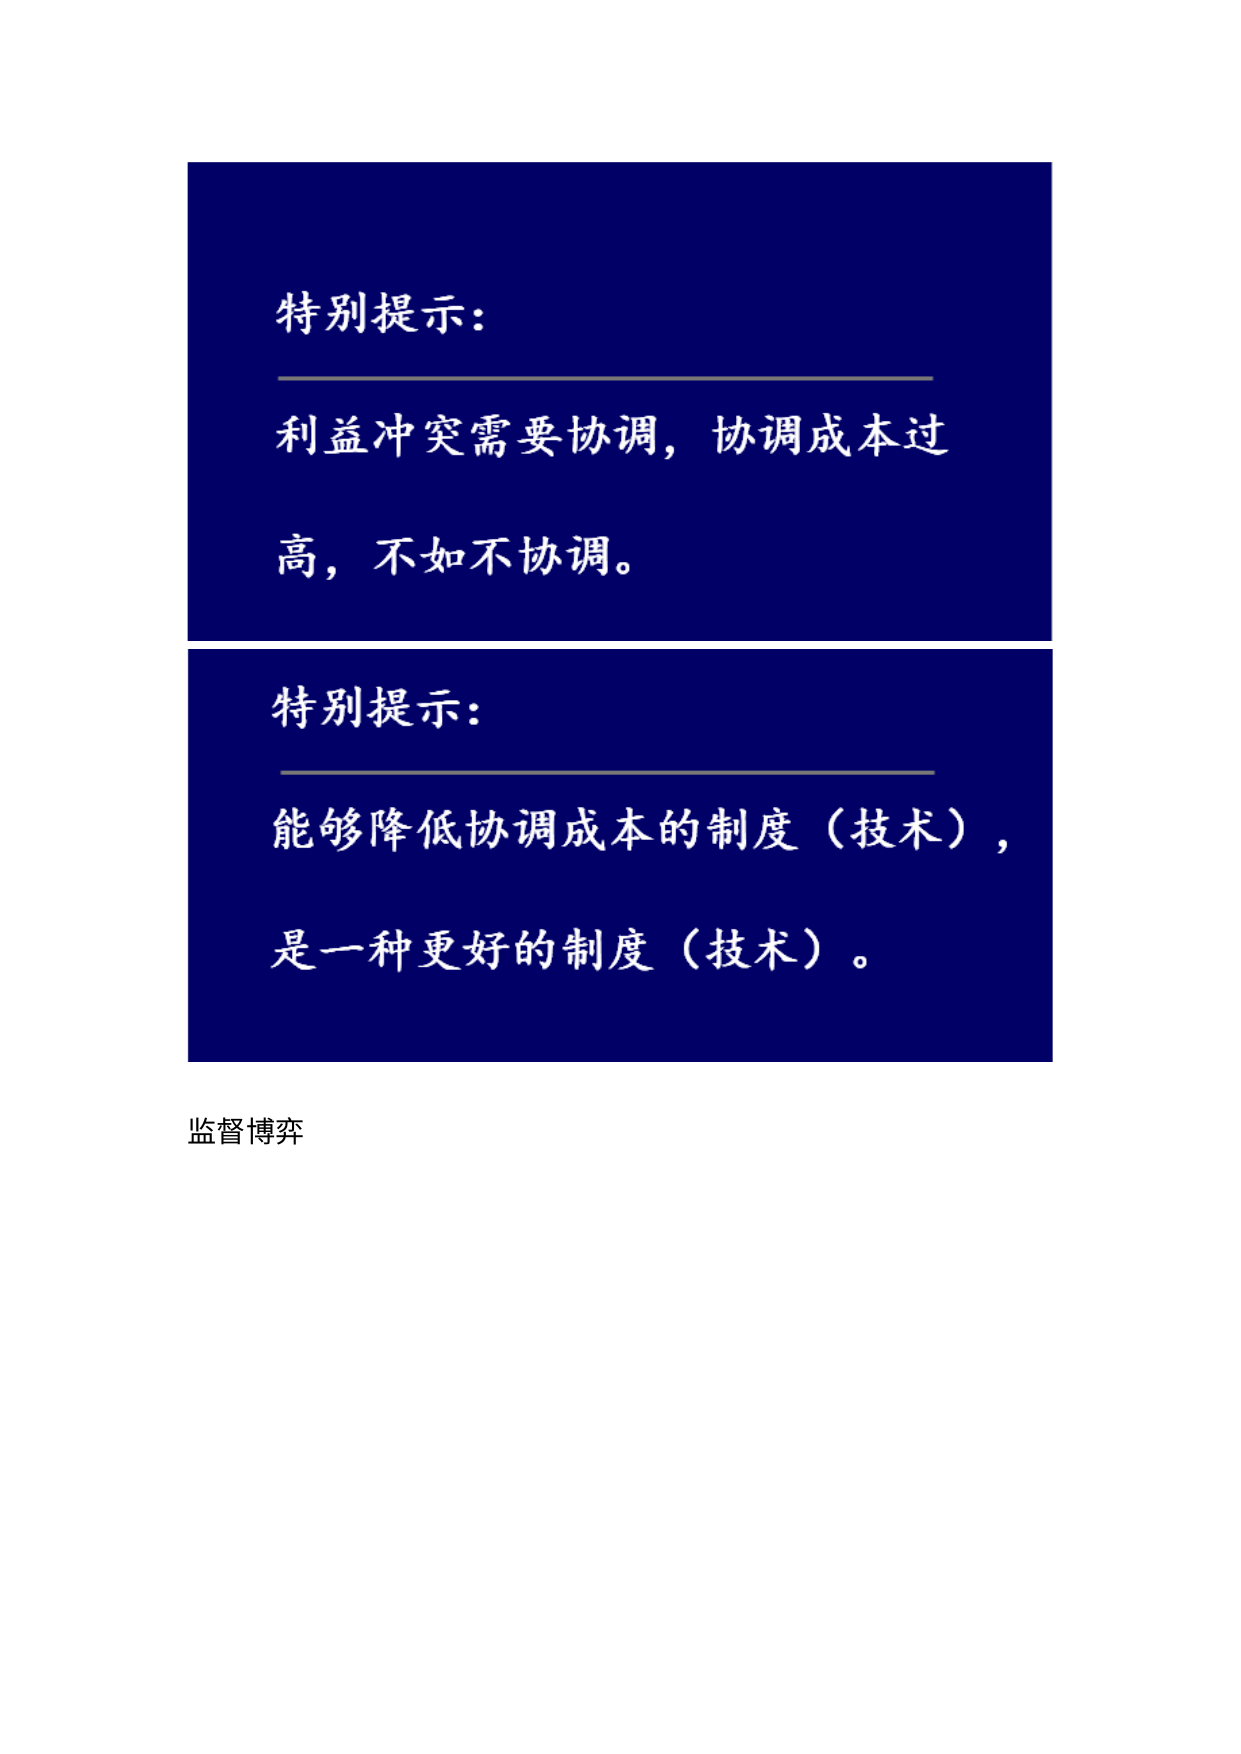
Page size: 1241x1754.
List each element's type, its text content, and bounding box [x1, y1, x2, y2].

text 监督博弈 [187, 1097, 1053, 1162]
picture [187, 162, 1053, 641]
picture [187, 649, 1053, 1062]
